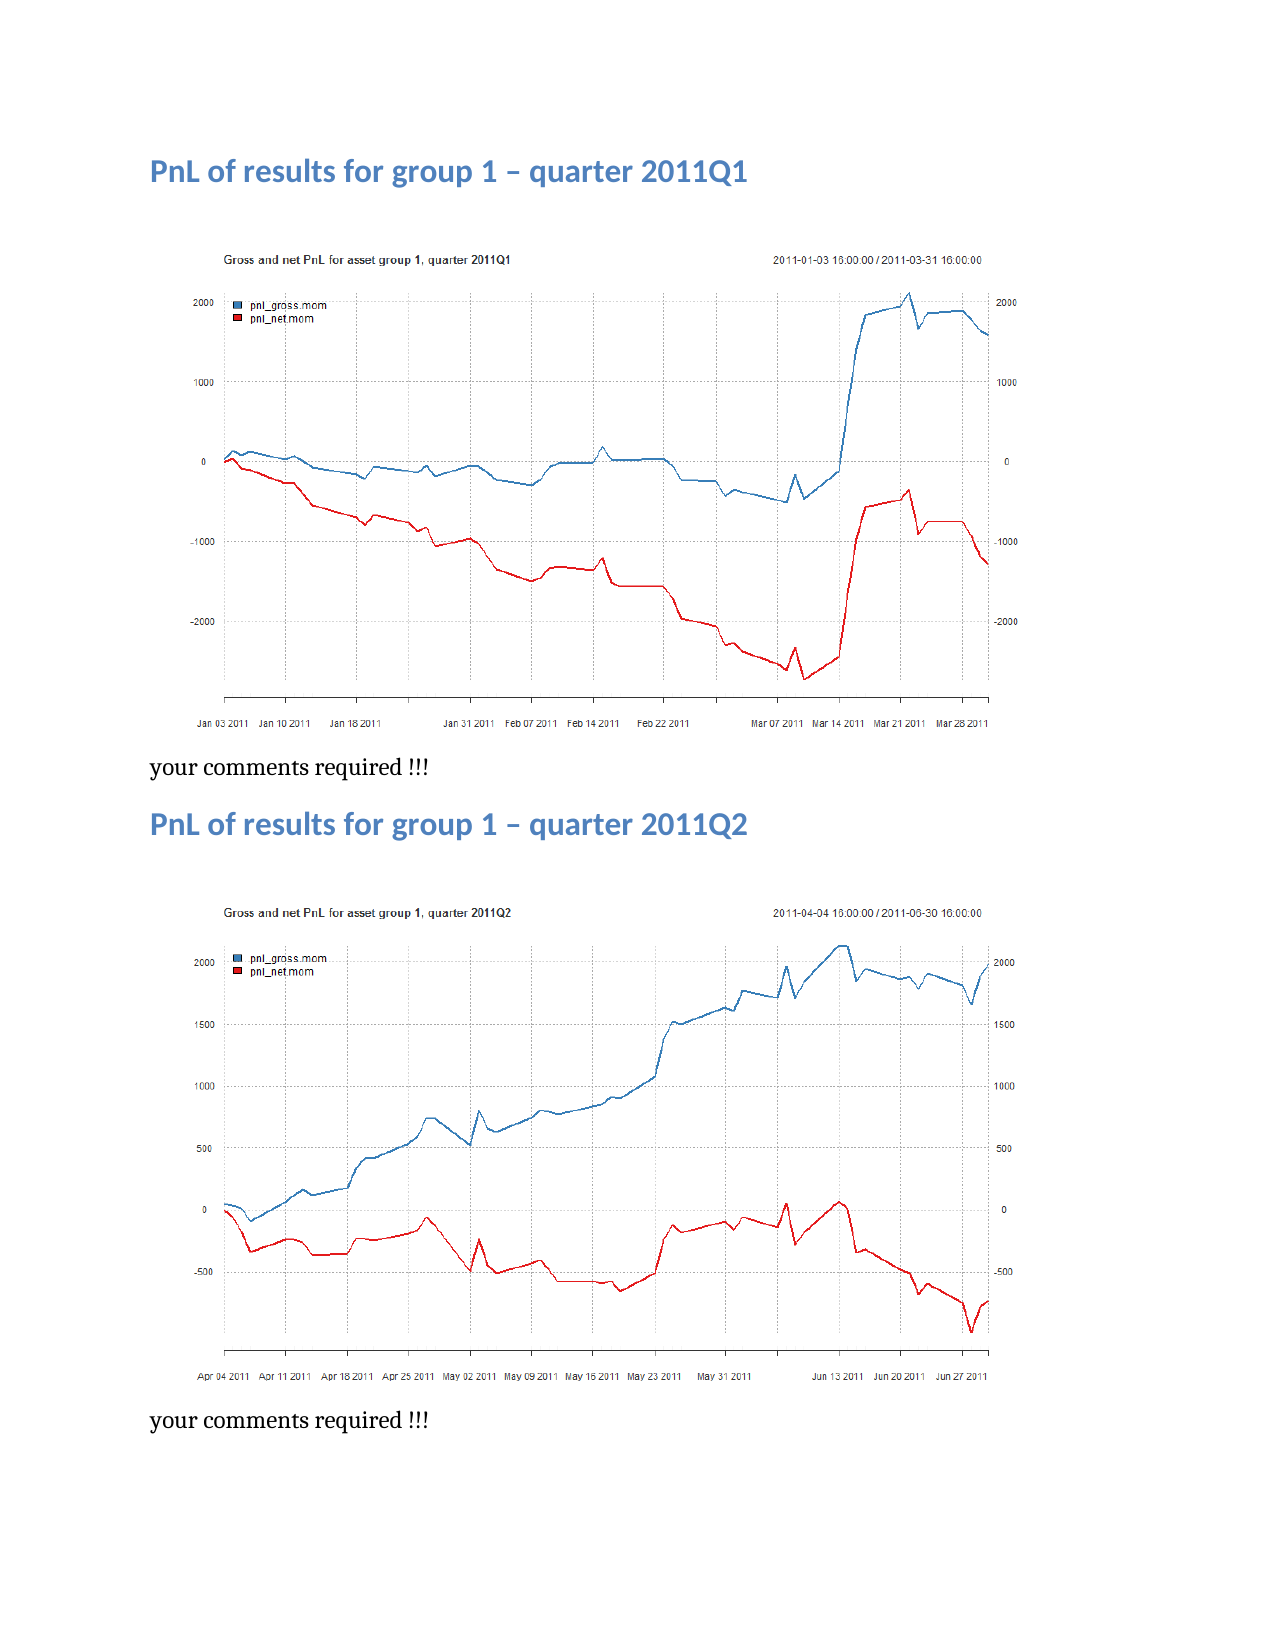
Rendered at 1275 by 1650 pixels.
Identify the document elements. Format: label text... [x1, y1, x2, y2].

picture [168, 209, 1044, 735]
subtitle PnL of results for group 1 – quarter 2011Q1 [150, 150, 1125, 191]
text your comments required !!! [150, 753, 1125, 782]
text your comments required !!! [150, 1406, 1125, 1435]
subtitle PnL of results for group 1 – quarter 2011Q2 [150, 803, 1125, 843]
picture [168, 862, 1044, 1388]
